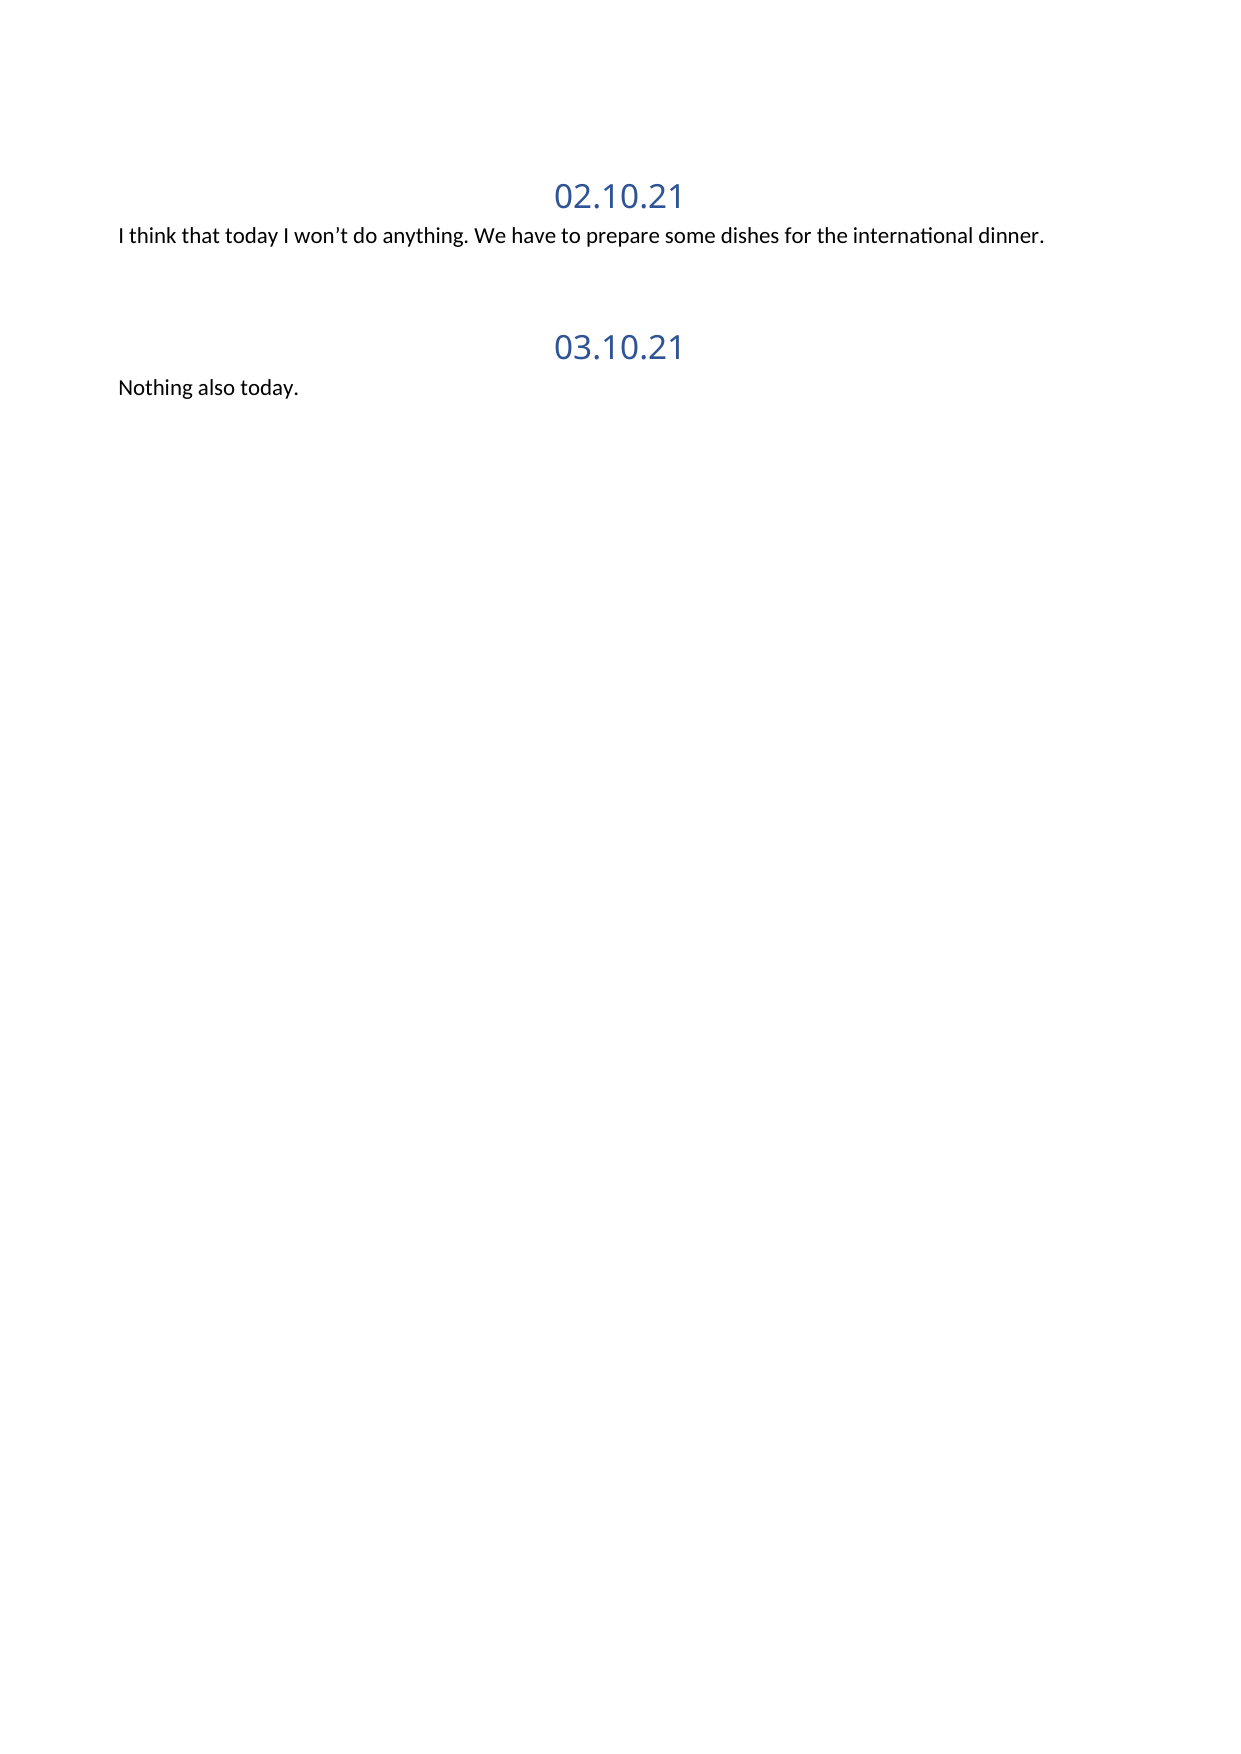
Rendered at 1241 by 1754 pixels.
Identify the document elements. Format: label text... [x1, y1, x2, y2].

text Nothing also today. [118, 373, 1122, 401]
subtitle 02.10.21 [118, 173, 1122, 218]
text I think that today I won’t do anything. We have to prepare some dishes for the international dinner. [118, 222, 1122, 249]
subtitle 03.10.21 [118, 324, 1122, 369]
